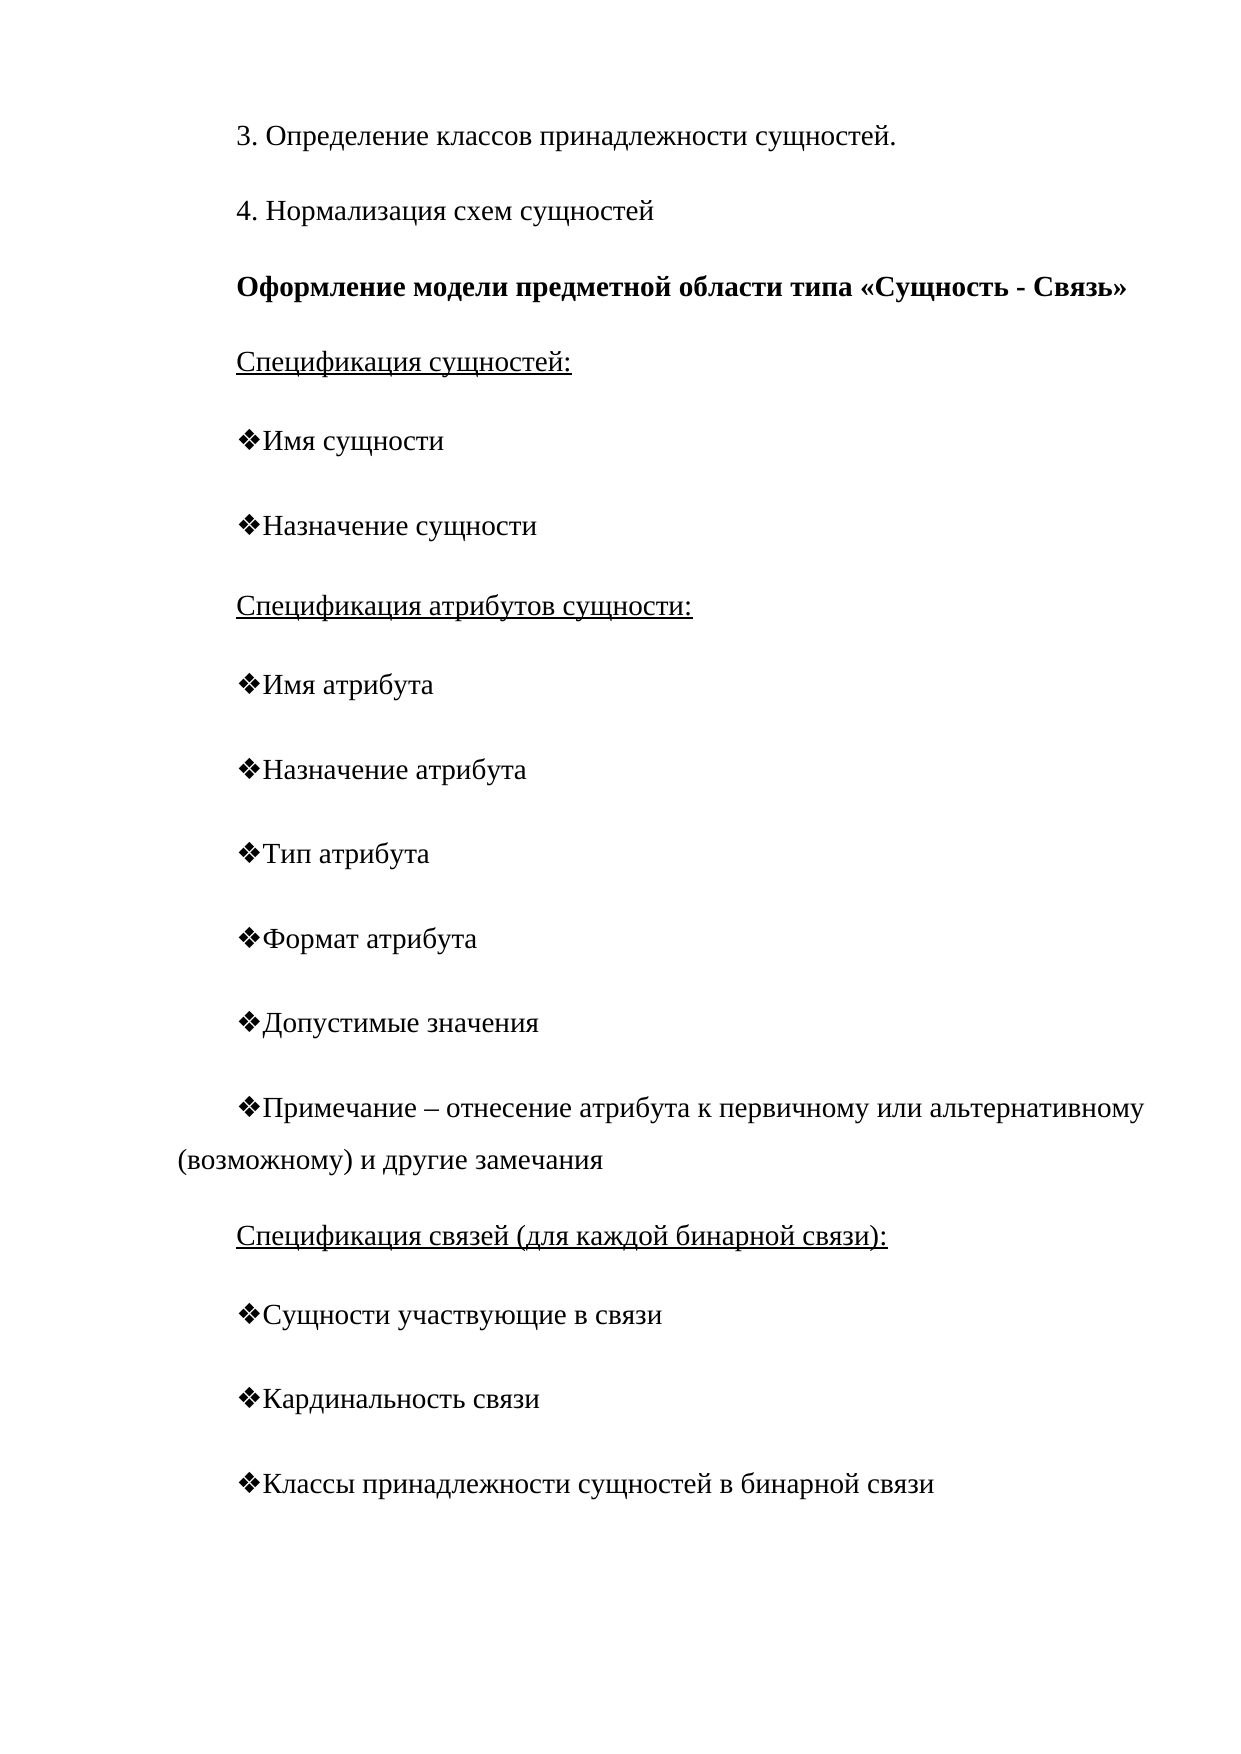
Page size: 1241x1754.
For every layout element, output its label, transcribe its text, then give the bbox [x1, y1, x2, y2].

text ❖Назначение атрибута [177, 748, 1152, 788]
text ❖Сущности участвующие в связи [177, 1293, 1152, 1333]
text 4. Нормализация схем сущностей [177, 193, 1152, 227]
text ❖Формат атрибута [177, 917, 1152, 957]
text Спецификация атрибутов сущности: [177, 588, 1152, 622]
text ❖Тип атрибута [177, 833, 1152, 872]
text Спецификация сущностей: [177, 344, 1152, 378]
text ❖Классы принадлежности сущностей в бинарной связи [177, 1462, 1152, 1502]
text ❖Имя сущности [177, 419, 1152, 459]
text ❖Кардинальность связи [177, 1378, 1152, 1417]
text ❖Имя атрибута [177, 664, 1152, 703]
text Оформление модели предметной области типа «Сущность - Связь» [177, 269, 1152, 302]
text ❖Примечание – отнесение атрибута к первичному или альтернативному (возможному) и другие замечания [177, 1086, 1152, 1176]
text ❖Допустимые значения [177, 1002, 1152, 1041]
text Спецификация связей (для каждой бинарной связи): [177, 1218, 1152, 1251]
text 3. Определение классов принадлежности сущностей. [177, 118, 1152, 152]
text ❖Назначение сущности [177, 504, 1152, 543]
